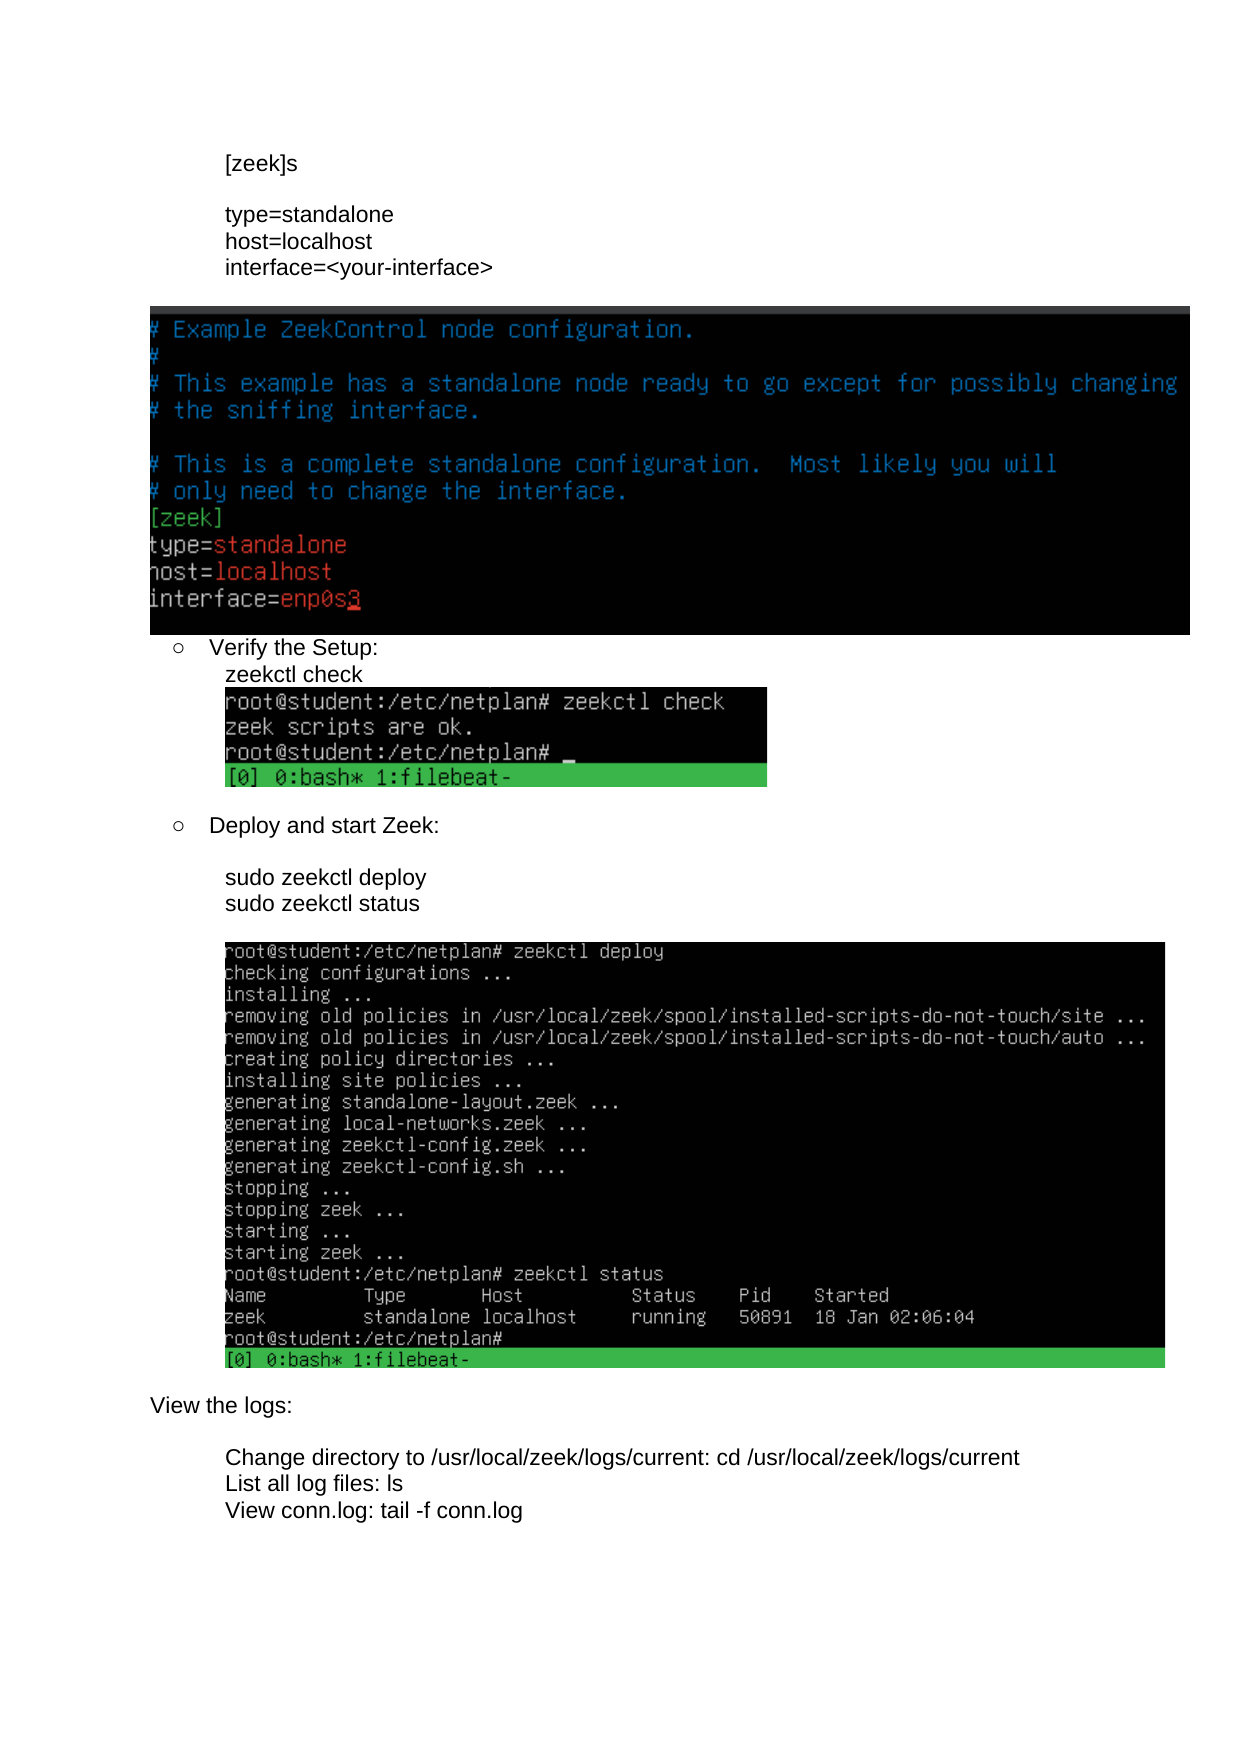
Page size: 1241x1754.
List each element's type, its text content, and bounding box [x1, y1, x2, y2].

text interface=<your-interface> [225, 254, 1090, 280]
text host=localhost [225, 228, 1090, 254]
text View the logs: [150, 1392, 1090, 1419]
picture [225, 942, 1166, 1368]
text sudo zeekctl status [225, 890, 1090, 916]
list Verify the Setup: zeekctl check [171, 635, 1090, 687]
text List all log files: ls [150, 1470, 1090, 1497]
picture [225, 687, 768, 787]
list Deploy and start Zeek: [171, 812, 1090, 838]
text [zeek]s [225, 150, 1090, 176]
picture [150, 306, 1190, 635]
text type=standalone [225, 201, 1090, 228]
text View conn.log: tail -f conn.log [150, 1497, 1090, 1523]
text Change directory to /usr/local/zeek/logs/current: cd /usr/local/zeek/logs/current [150, 1444, 1090, 1470]
text sudo zeekctl deploy [225, 863, 1090, 890]
